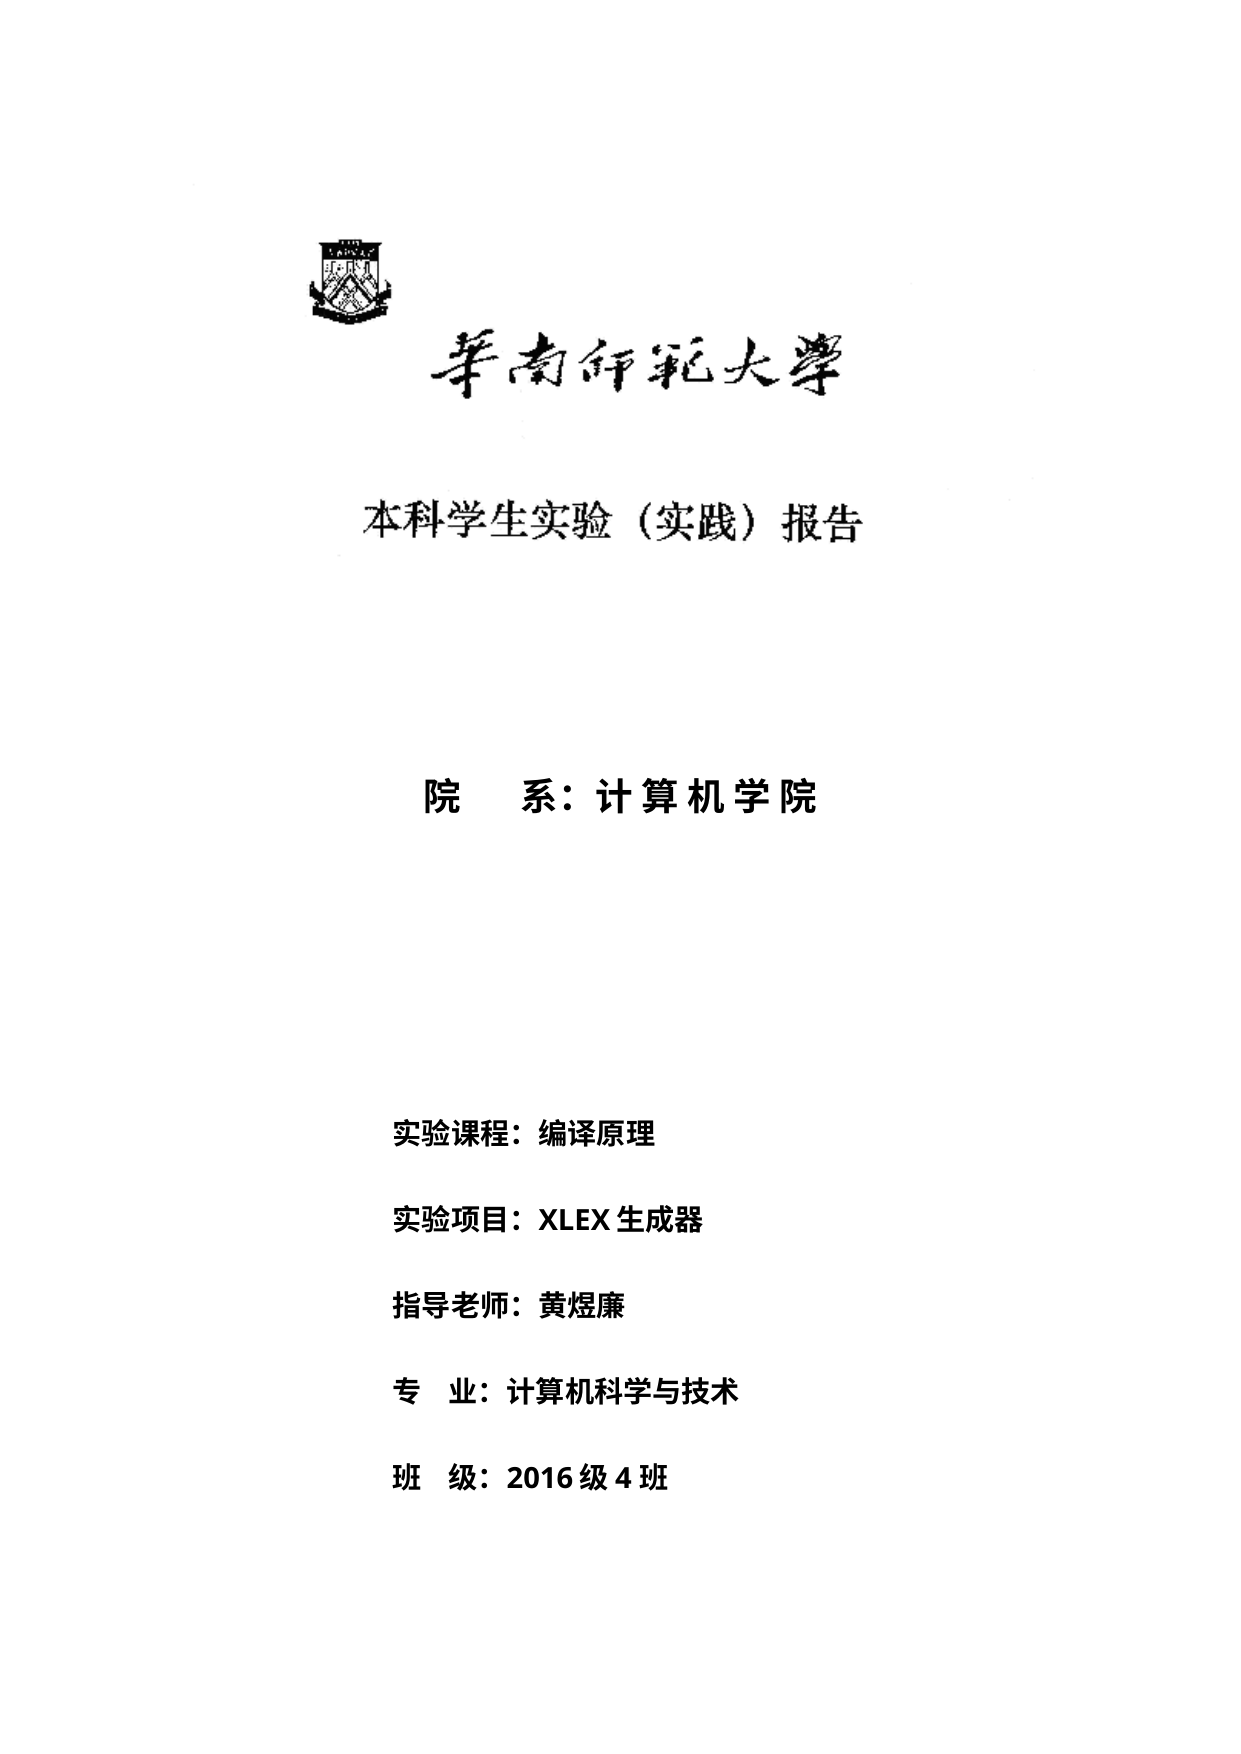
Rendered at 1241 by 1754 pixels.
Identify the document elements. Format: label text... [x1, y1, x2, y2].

text 实验课程：编译原理 [187, 1099, 1053, 1164]
text 班 级：2016级 4 班 [187, 1444, 1053, 1509]
text 院 系：计 算 机 学 院 [187, 761, 1053, 826]
text 专 业：计算机科学与技术 [187, 1358, 1053, 1423]
text 指导老师：黄煜廉 [187, 1271, 1053, 1336]
picture [187, 162, 1052, 572]
text 实验项目：XLEX生成器 [187, 1185, 1053, 1250]
